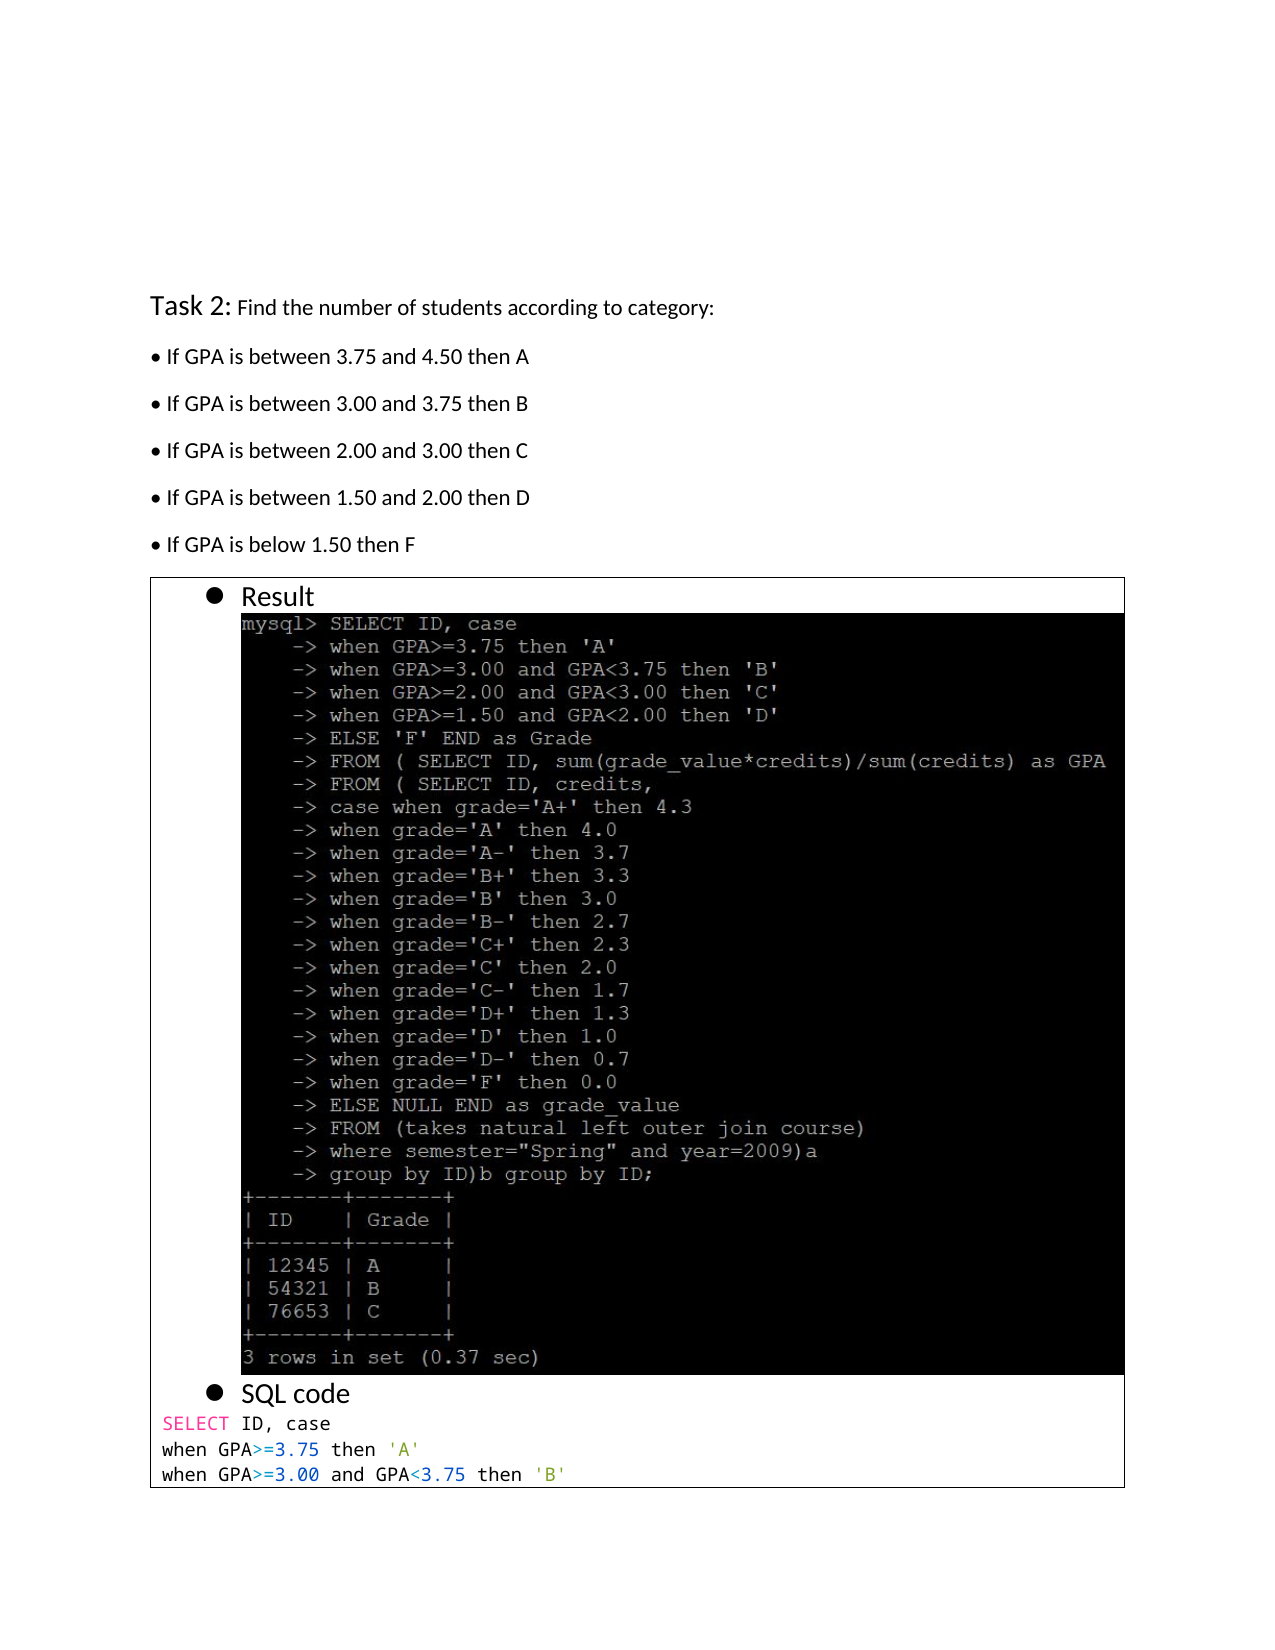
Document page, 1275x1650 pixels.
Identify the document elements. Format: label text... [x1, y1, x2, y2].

text Task 2: Find the number of students according to category: [150, 287, 1125, 323]
picture [241, 613, 1125, 1375]
text • If GPA is between 2.00 and 3.00 then C [150, 436, 1125, 464]
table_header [151, 578, 1124, 1487]
text • If GPA is below 1.50 then F [150, 530, 1125, 558]
text • If GPA is between 1.50 and 2.00 then D [150, 483, 1125, 511]
text • If GPA is between 3.00 and 3.75 then B [150, 389, 1125, 417]
text • If GPA is between 3.75 and 4.50 then A [150, 342, 1125, 371]
